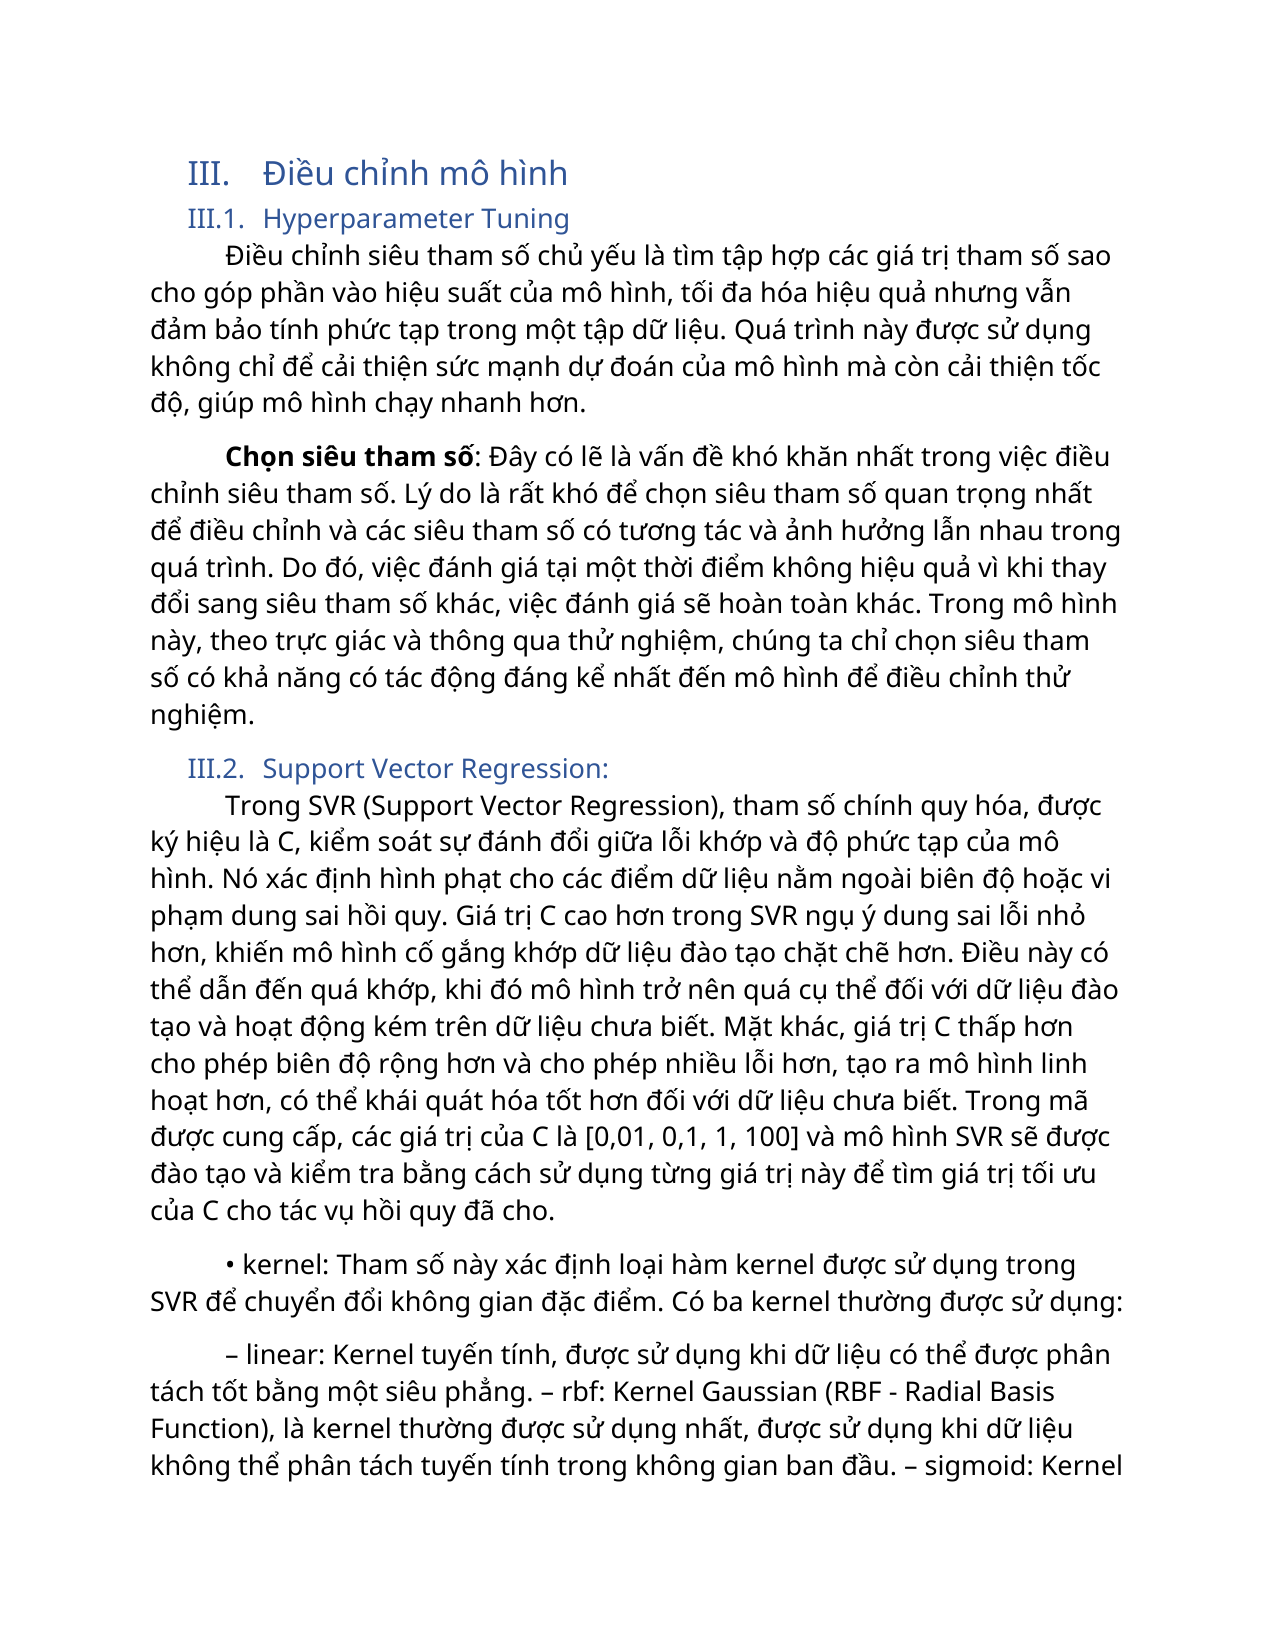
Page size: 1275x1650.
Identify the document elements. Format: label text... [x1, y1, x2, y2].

subtitle Điều chỉnh mô hình [187, 150, 1125, 195]
text Điều chỉnh siêu tham số chủ yếu là tìm tập hợp các giá trị tham số sao cho góp phần vào hiệu suất của mô hình, tối đa hóa hiệu quả nhưng vẫn đảm bảo tính phức tạp trong một tập dữ liệu. Quá trình này được sử dụng không chỉ để cải thiện sức mạnh dự đoán của mô hình mà còn cải thiện tốc độ, giúp mô hình chạy nhanh hơn. [150, 236, 1125, 421]
text Chọn siêu tham số: Đây có lẽ là vấn đề khó khăn nhất trong việc điều chỉnh siêu tham số. Lý do là rất khó để chọn siêu tham số quan trọng nhất để điều chỉnh và các siêu tham số có tương tác và ảnh hưởng lẫn nhau trong quá trình. Do đó, việc đánh giá tại một thời điểm không hiệu quả vì khi thay đổi sang siêu tham số khác, việc đánh giá sẽ hoàn toàn khác. Trong mô hình này, theo trực giác và thông qua thử nghiệm, chúng ta chỉ chọn siêu tham số có khả năng có tác động đáng kể nhất đến mô hình để điều chỉnh thử nghiệm. [150, 437, 1125, 732]
subtitle Hyperparameter Tuning [187, 199, 1125, 236]
text Trong SVR (Support Vector Regression), tham số chính quy hóa, được ký hiệu là C, kiểm soát sự đánh đổi giữa lỗi khớp và độ phức tạp của mô hình. Nó xác định hình phạt cho các điểm dữ liệu nằm ngoài biên độ hoặc vi phạm dung sai hồi quy. Giá trị C cao hơn trong SVR ngụ ý dung sai lỗi nhỏ hơn, khiến mô hình cố gắng khớp dữ liệu đào tạo chặt chẽ hơn. Điều này có thể dẫn đến quá khớp, khi đó mô hình trở nên quá cụ thể đối với dữ liệu đào tạo và hoạt động kém trên dữ liệu chưa biết. Mặt khác, giá trị C thấp hơn cho phép biên độ rộng hơn và cho phép nhiều lỗi hơn, tạo ra mô hình linh hoạt hơn, có thể khái quát hóa tốt hơn đối với dữ liệu chưa biết. Trong mã được cung cấp, các giá trị của C là [0,01, 0,1, 1, 100] và mô hình SVR sẽ được đào tạo và kiểm tra bằng cách sử dụng từng giá trị này để tìm giá trị tối ưu của C cho tác vụ hồi quy đã cho. [150, 786, 1125, 1228]
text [150, 1336, 1125, 1483]
subtitle Support Vector Regression: [187, 749, 1125, 786]
text • kernel: Tham số này xác định loại hàm kernel được sử dụng trong SVR để chuyển đổi không gian đặc điểm. Có ba kernel thường được sử dụng: [150, 1245, 1125, 1319]
